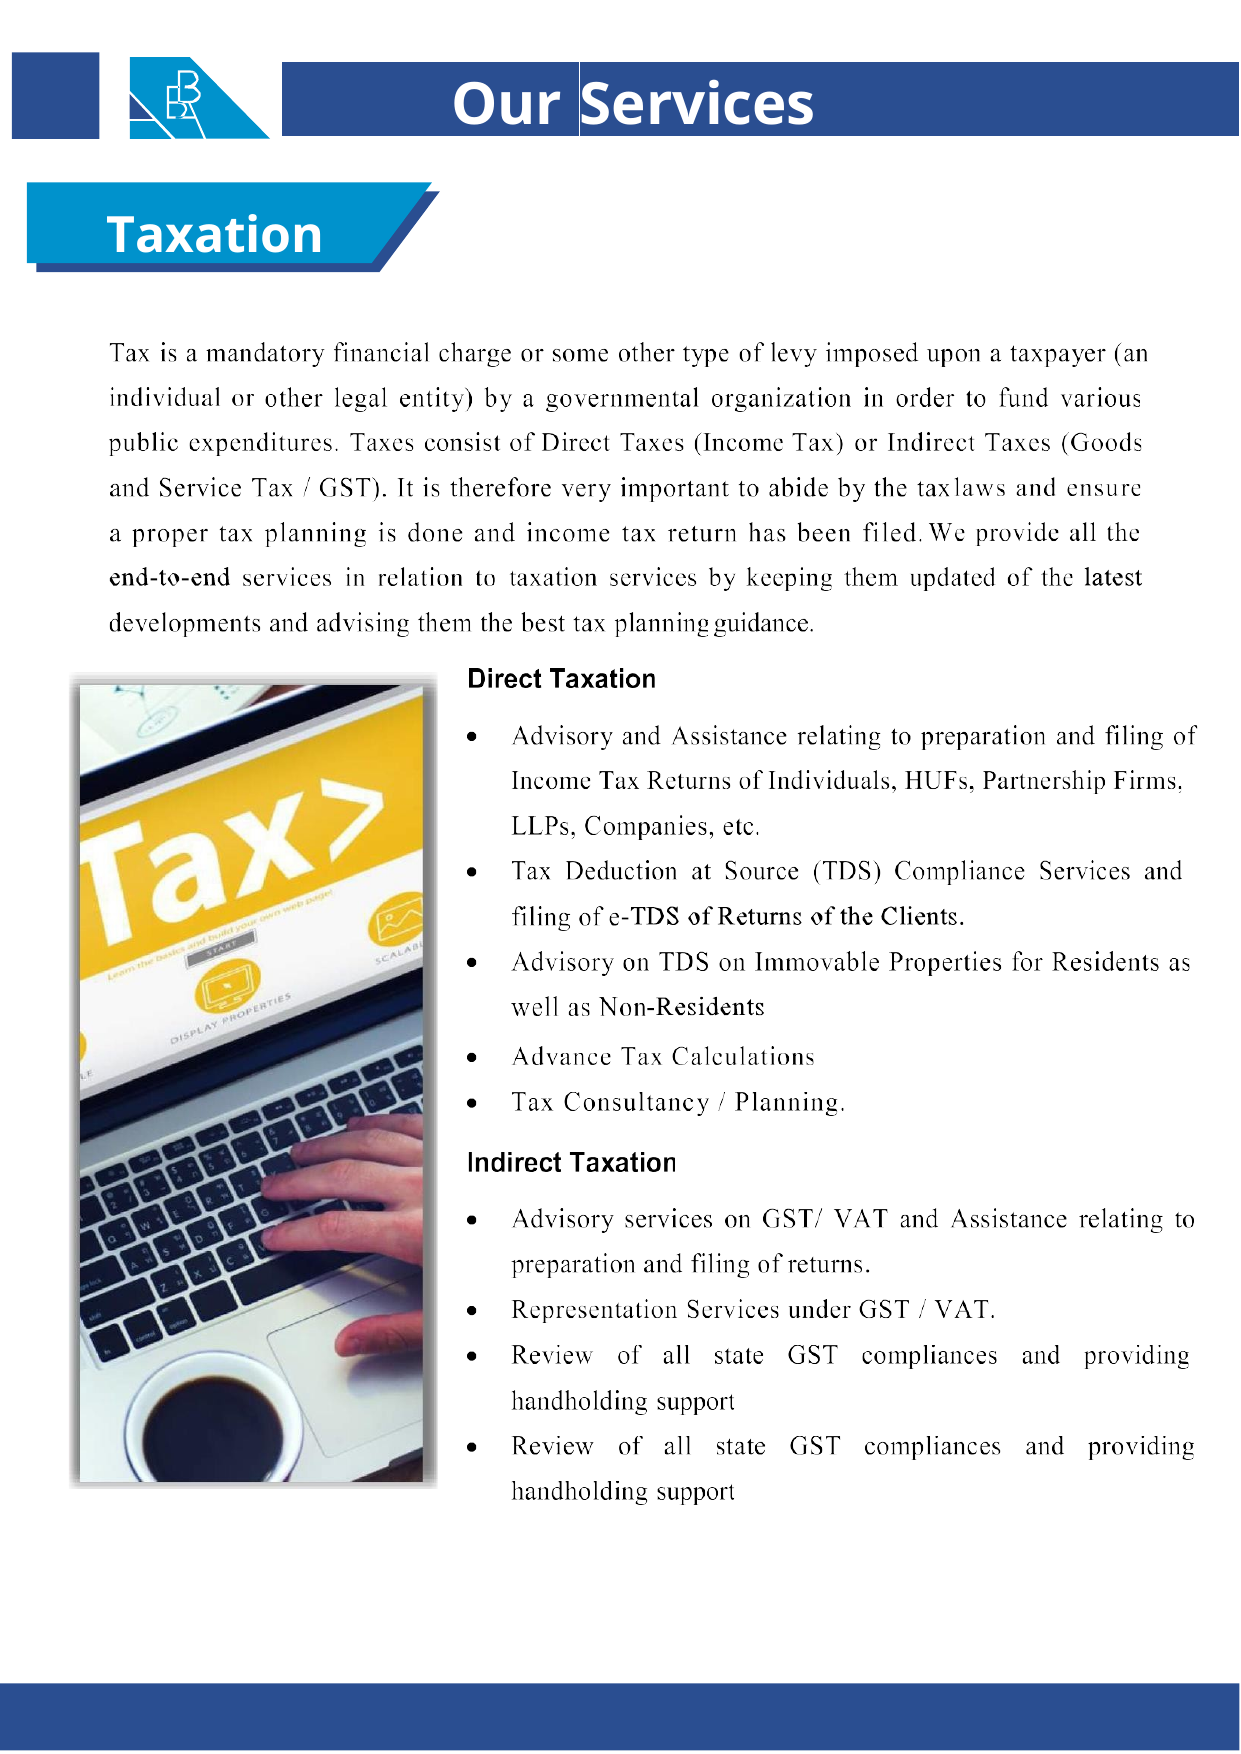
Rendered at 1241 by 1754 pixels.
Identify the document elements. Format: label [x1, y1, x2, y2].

picture [512, 860, 1182, 885]
picture [511, 951, 1190, 976]
picture [509, 567, 832, 591]
picture [68, 672, 438, 1489]
picture [511, 725, 1198, 750]
picture [511, 1390, 735, 1415]
picture [511, 1345, 1189, 1369]
picture [511, 1299, 994, 1323]
picture [844, 567, 1073, 591]
picture [265, 387, 1140, 412]
picture [109, 612, 708, 637]
picture [954, 477, 1141, 496]
picture [108, 432, 338, 456]
picture [468, 1152, 675, 1172]
picture [511, 770, 1182, 794]
picture [511, 1046, 814, 1065]
picture [511, 1208, 1194, 1233]
picture [350, 432, 783, 456]
picture [109, 387, 254, 406]
picture [511, 815, 759, 840]
picture [985, 432, 1142, 456]
picture [512, 906, 619, 931]
picture [511, 1481, 735, 1505]
picture [109, 342, 1148, 367]
picture [792, 432, 975, 456]
picture [511, 996, 646, 1016]
picture [469, 668, 655, 688]
picture [512, 1092, 844, 1116]
picture [243, 567, 495, 586]
picture [714, 612, 813, 637]
picture [511, 1253, 862, 1278]
picture [110, 522, 922, 547]
picture [511, 1436, 1194, 1460]
picture [928, 522, 1139, 546]
picture [110, 477, 950, 502]
